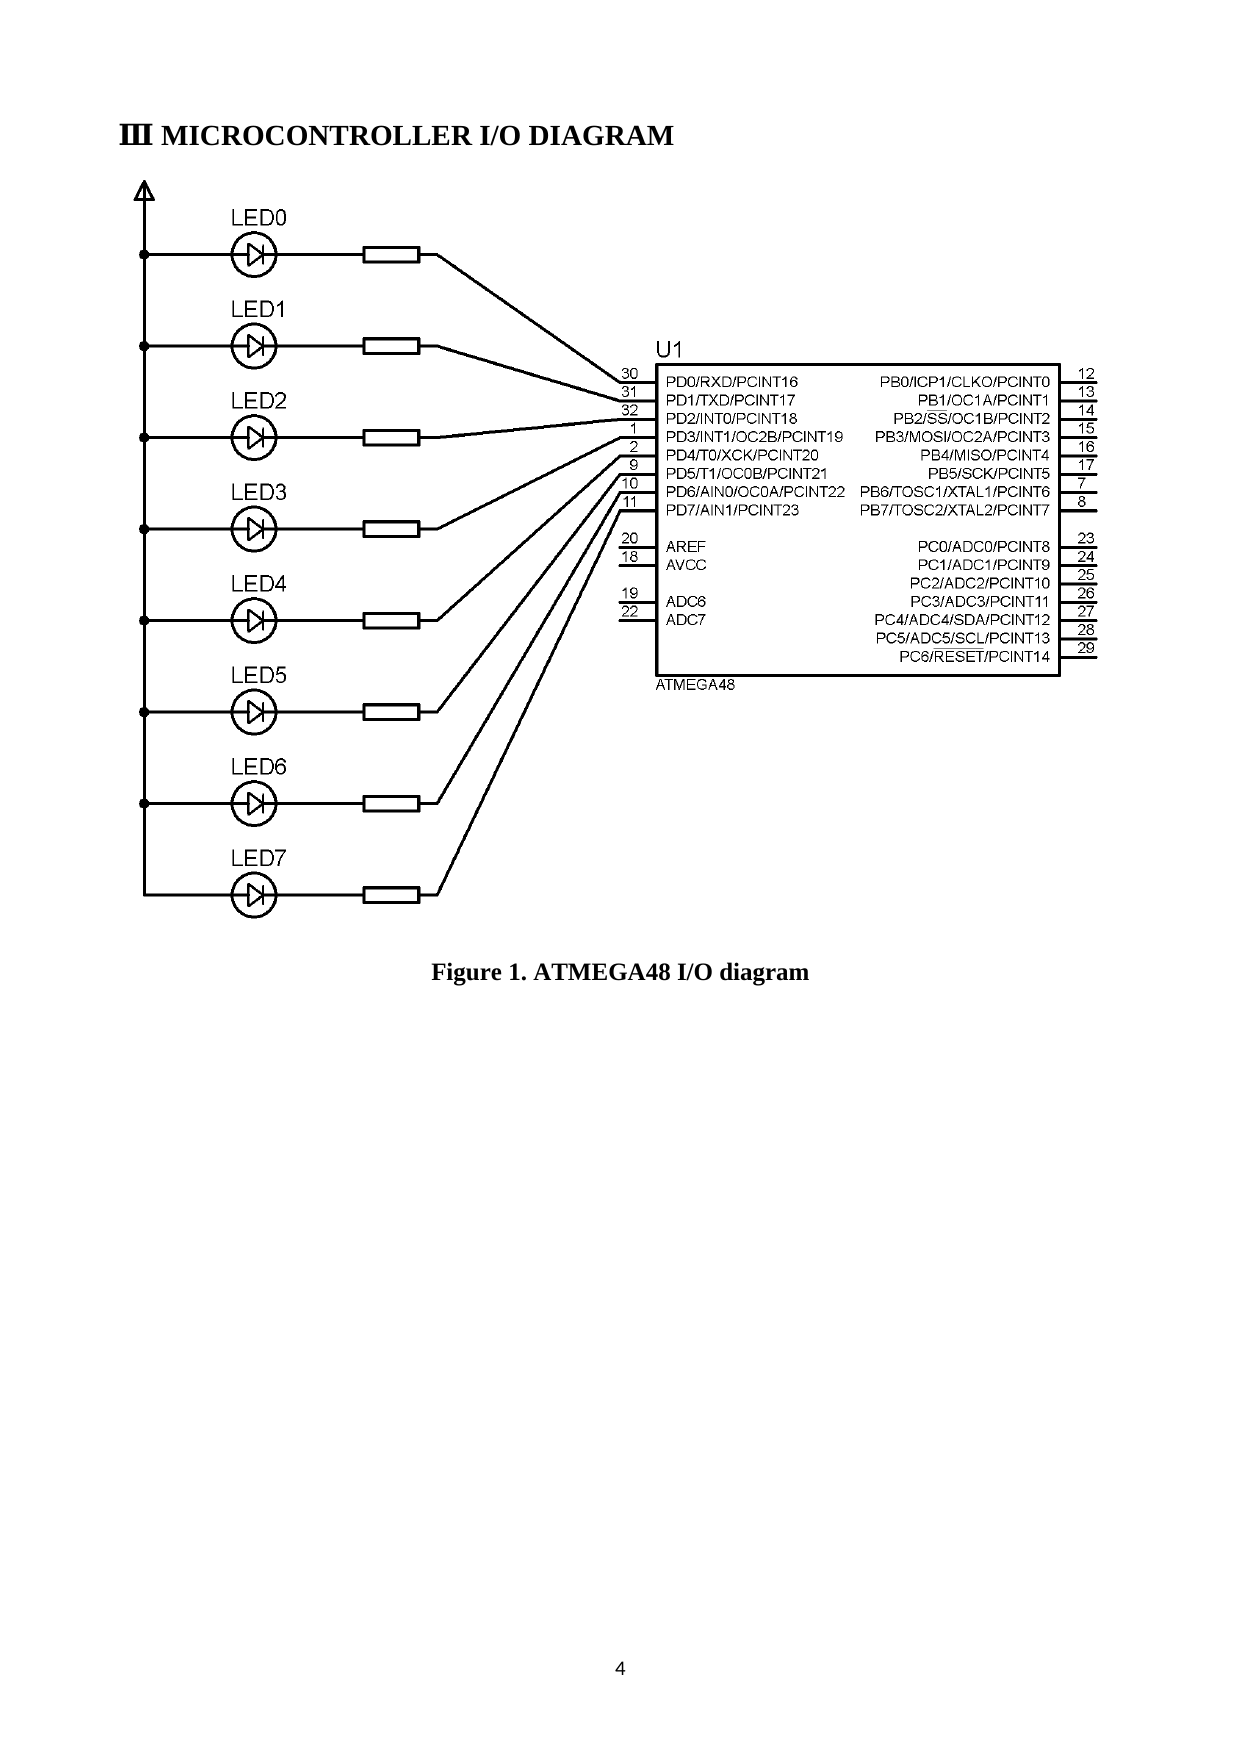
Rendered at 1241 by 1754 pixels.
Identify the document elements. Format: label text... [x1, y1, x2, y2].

text Figure 1. ATMEGA48 I/O diagram [118, 957, 1122, 986]
subtitle Ⅲ Microcontroller I/O diagram [118, 118, 1122, 152]
picture [118, 168, 1123, 936]
